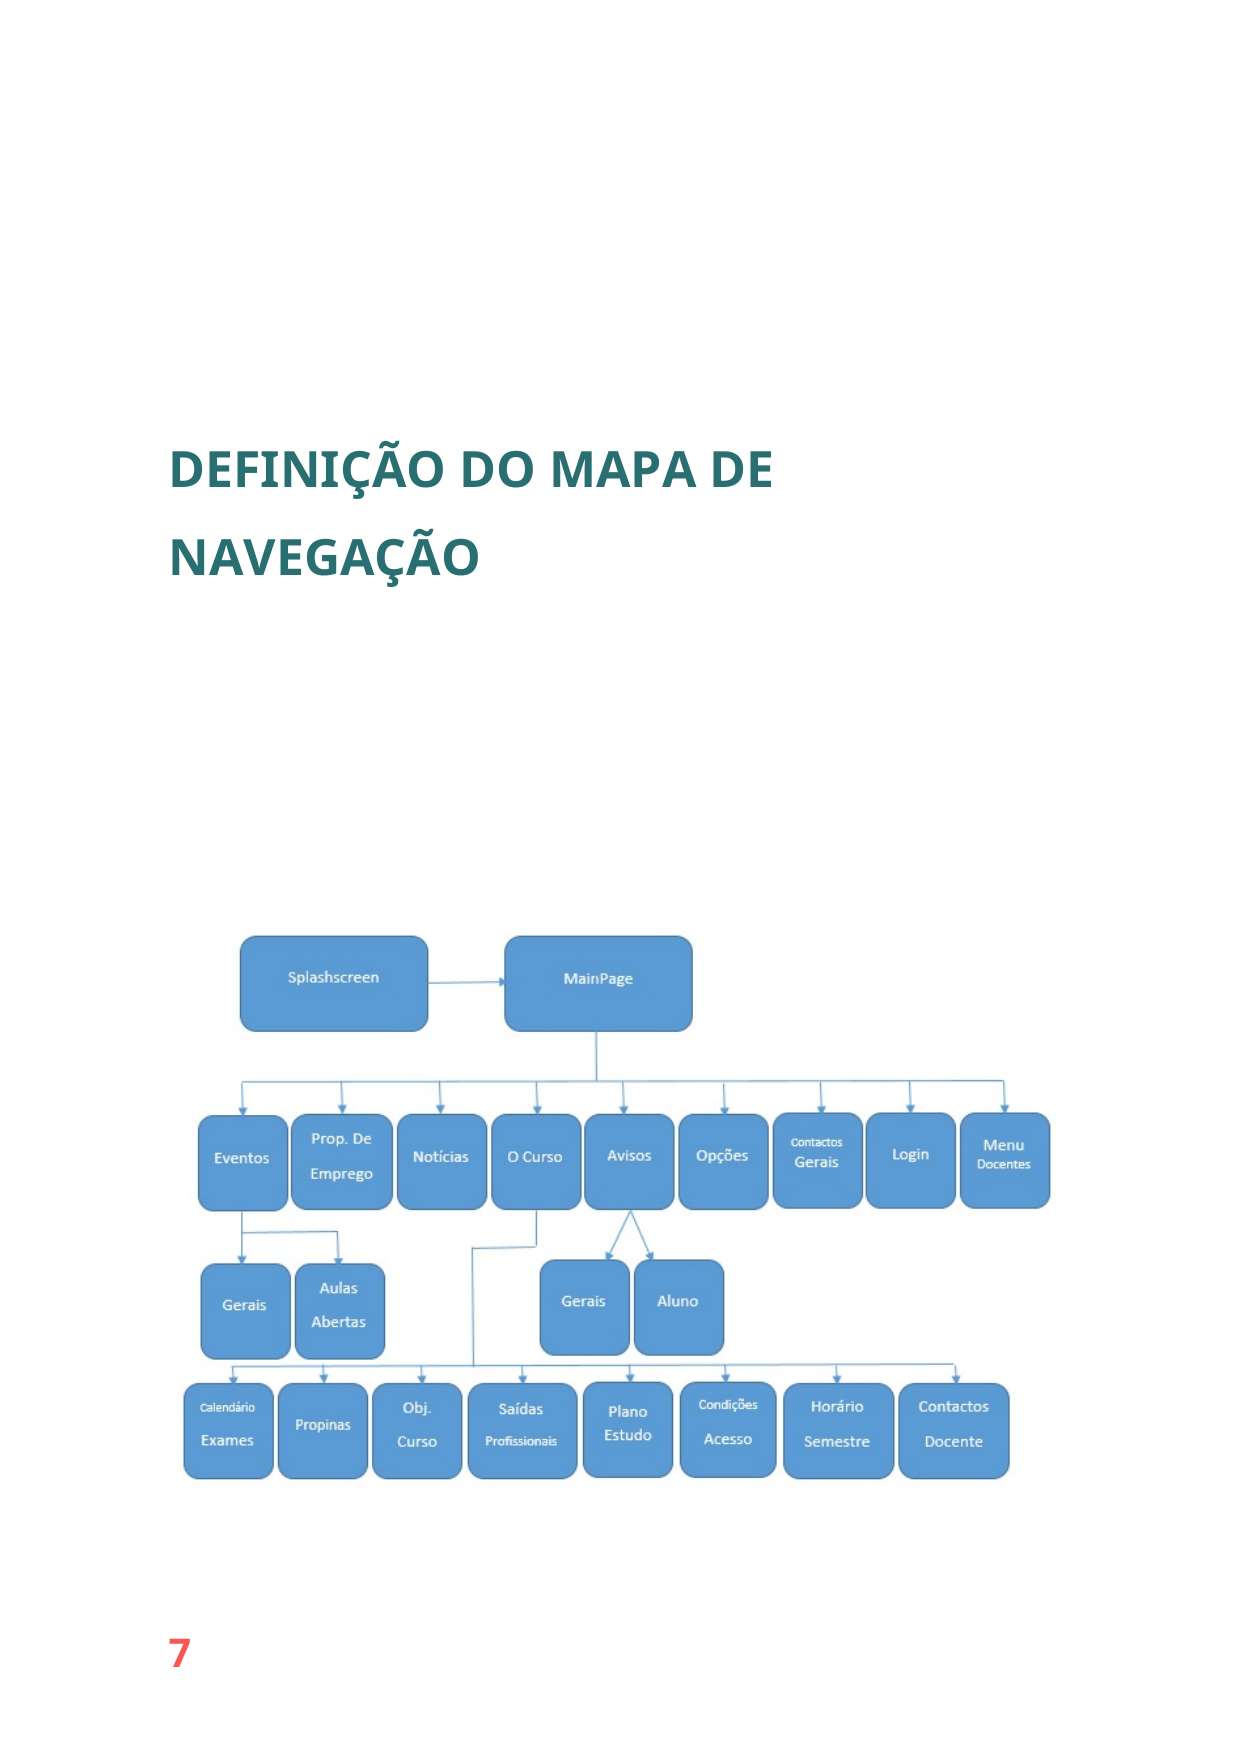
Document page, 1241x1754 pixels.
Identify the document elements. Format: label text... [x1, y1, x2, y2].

text DEFINIÇÃO DO MAPA DE NAVEGAÇÃO [168, 434, 1072, 591]
picture [168, 915, 1074, 1495]
